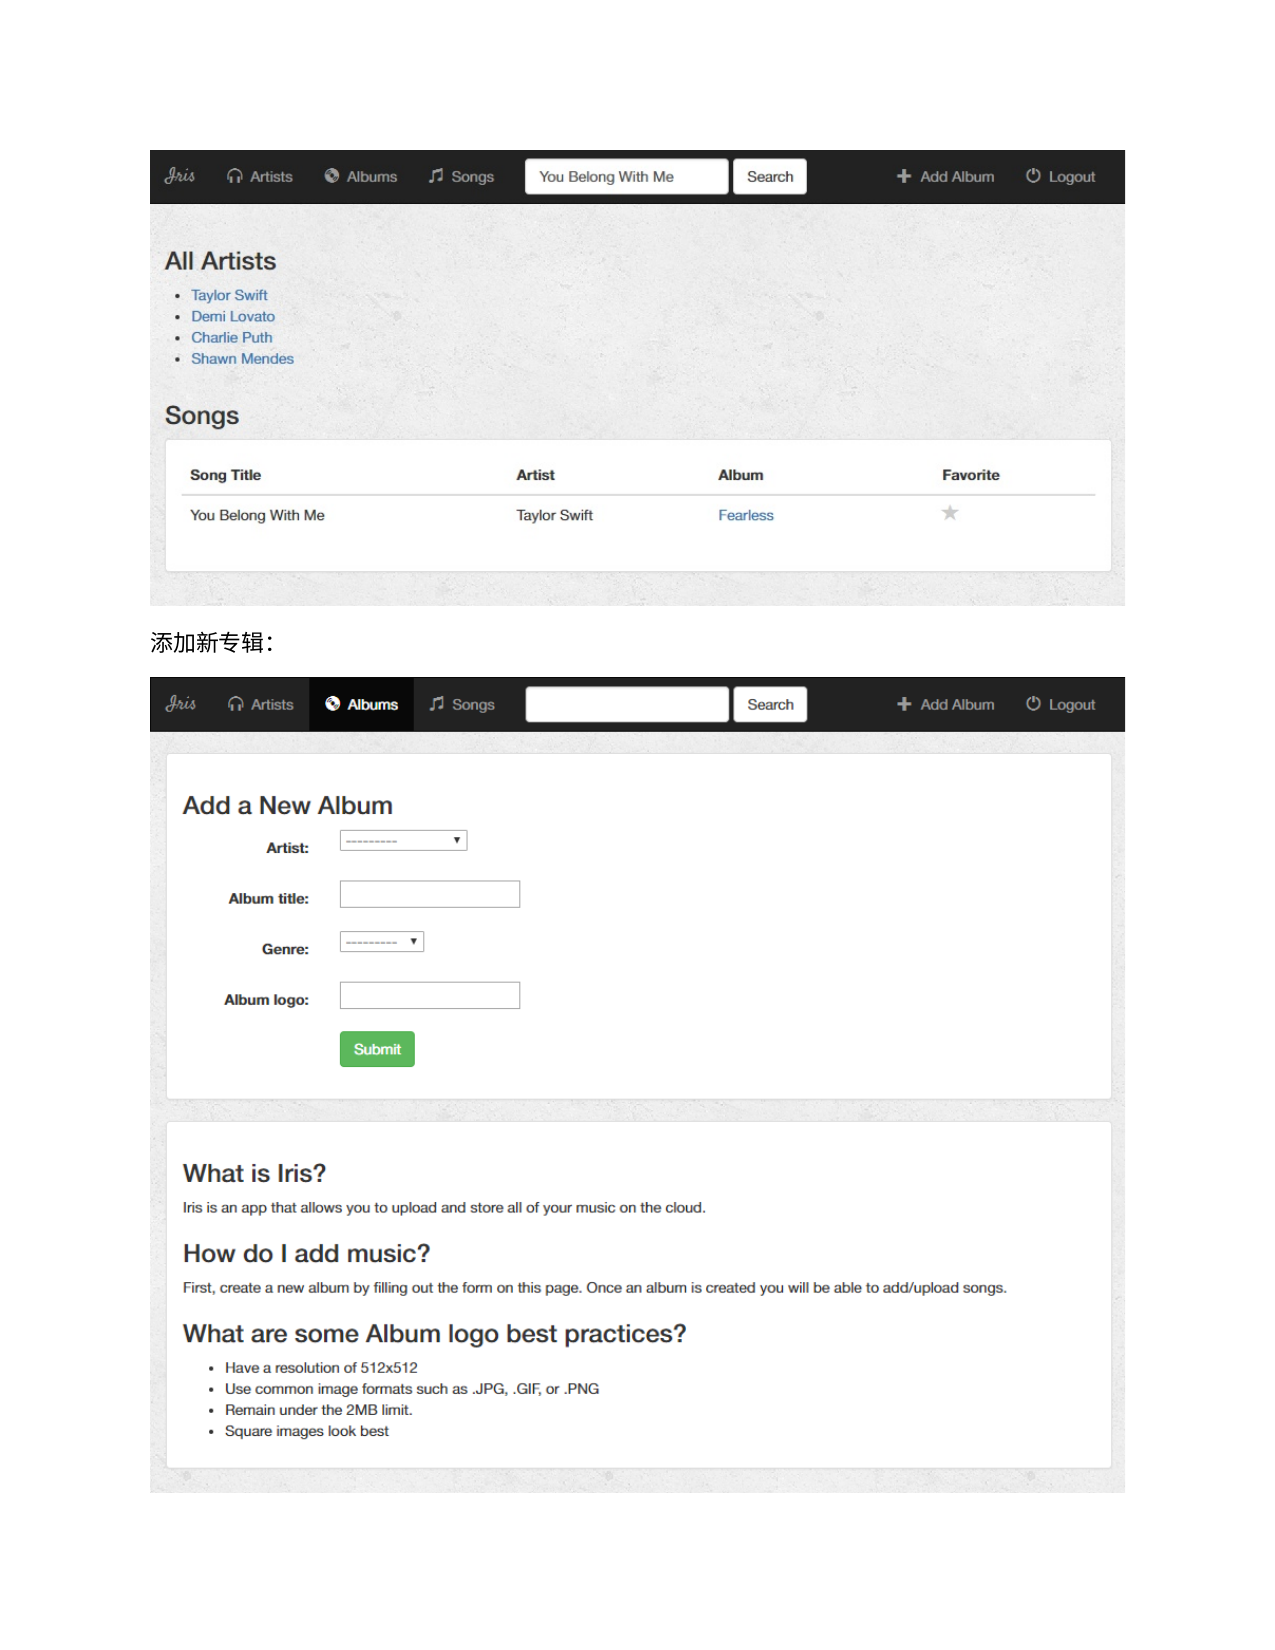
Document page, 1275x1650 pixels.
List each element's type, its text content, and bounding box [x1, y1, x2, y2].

picture [150, 677, 1125, 1493]
text 添加新专辑： [150, 625, 1125, 658]
picture [150, 150, 1125, 606]
